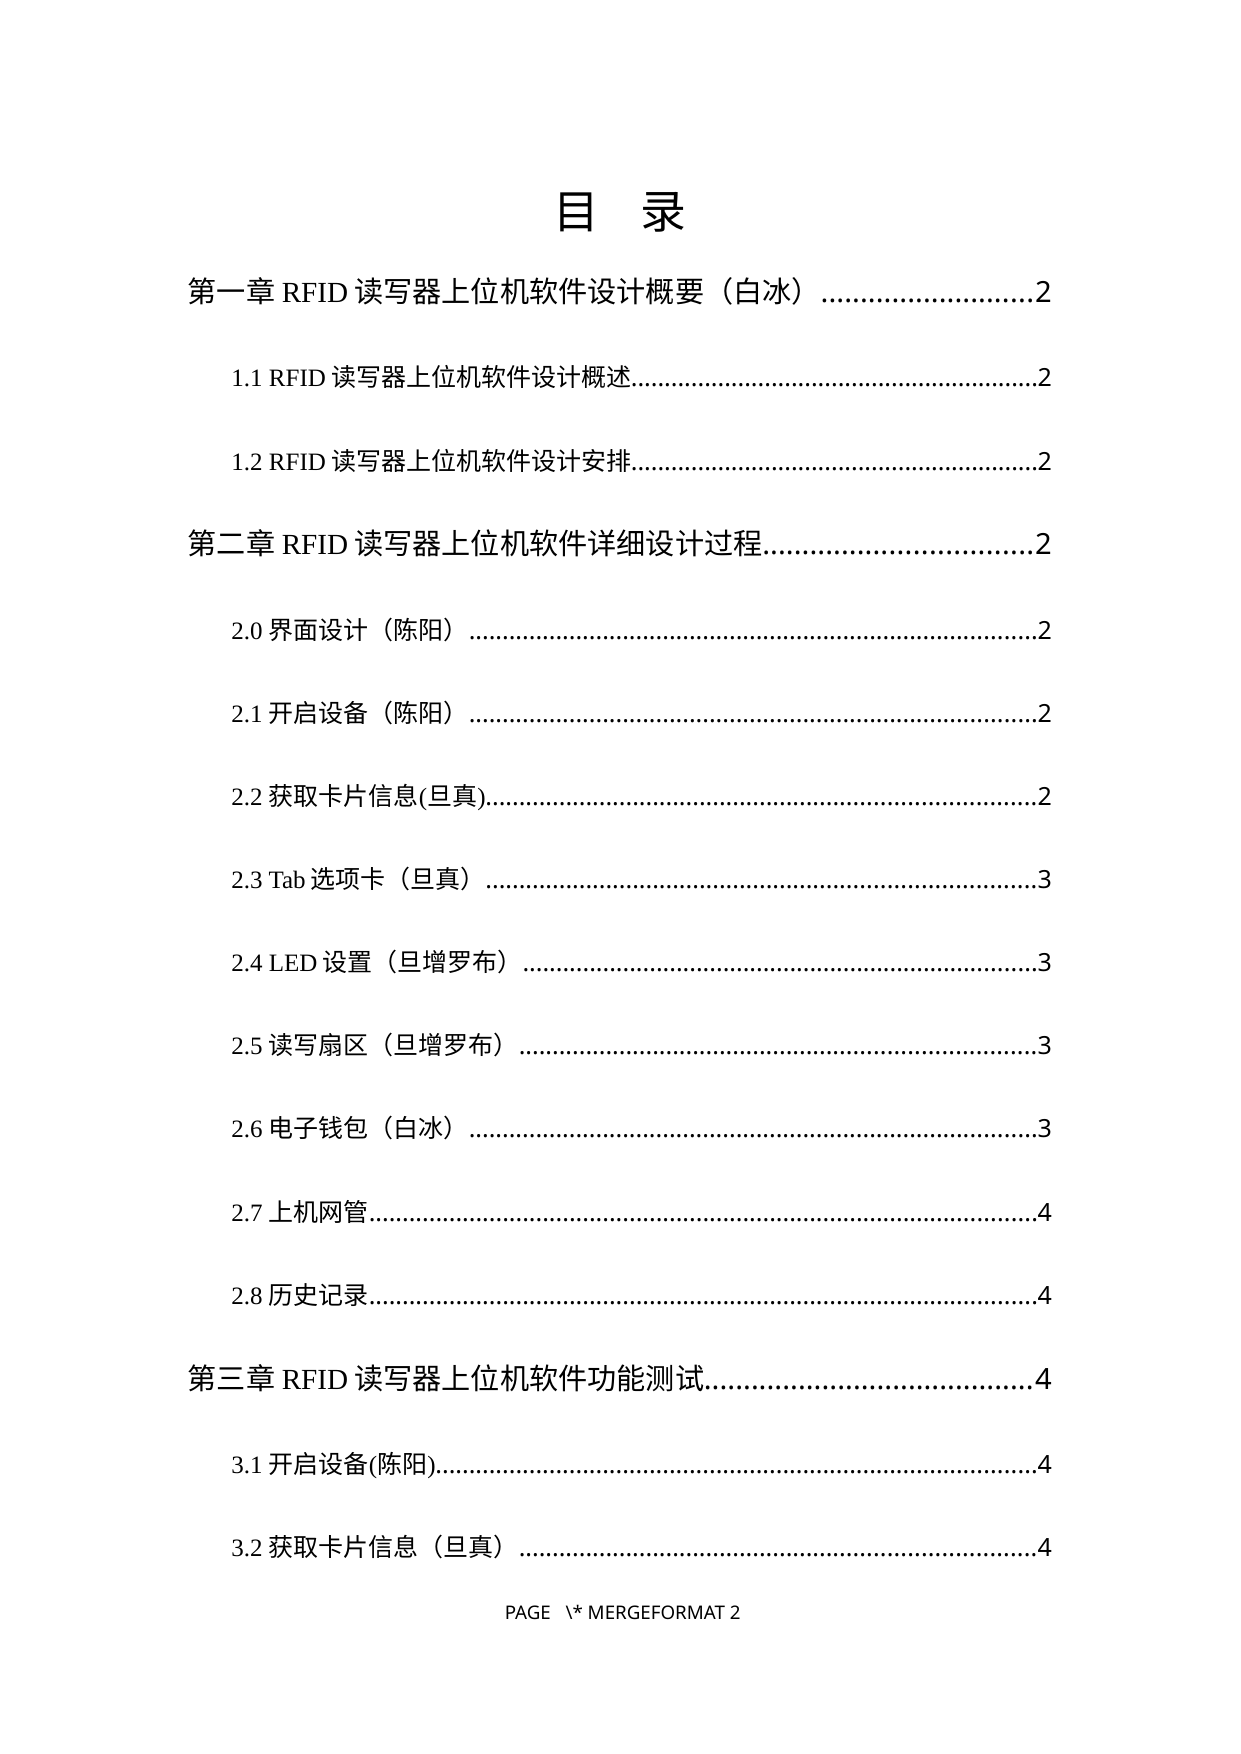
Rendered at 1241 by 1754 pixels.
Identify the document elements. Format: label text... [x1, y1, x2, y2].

text 第三章 RFID读写器上位机软件功能测试 4 [187, 1344, 1053, 1409]
text 2.4 LED设置（旦增罗布） 3 [231, 928, 1053, 993]
text 2.8 历史记录 4 [231, 1261, 1053, 1326]
text 第二章 RFID读写器上位机软件详细设计过程 2 [187, 510, 1053, 575]
text 2.3 Tab选项卡（旦真） 3 [231, 845, 1053, 910]
text 第一章 RFID读写器上位机软件设计概要（白冰） 2 [187, 257, 1053, 322]
text 2.2 获取卡片信息(旦真) 2 [231, 762, 1053, 827]
text 2.5 读写扇区（旦增罗布） 3 [231, 1011, 1053, 1076]
text 3.1 开启设备(陈阳) 4 [231, 1430, 1053, 1495]
text 2.7 上机网管 4 [231, 1178, 1053, 1243]
text 1.1 RFID读写器上位机软件设计概述 2 [231, 343, 1053, 408]
text 3.2 获取卡片信息（旦真） 4 [231, 1513, 1053, 1578]
text 2.1 开启设备（陈阳） 2 [231, 679, 1053, 744]
text 1.2 RFID读写器上位机软件设计安排 2 [231, 427, 1053, 492]
text 2.6 电子钱包（白冰） 3 [231, 1094, 1053, 1159]
text 目 录 [187, 160, 1053, 257]
text 2.0 界面设计（陈阳） 2 [231, 596, 1053, 661]
